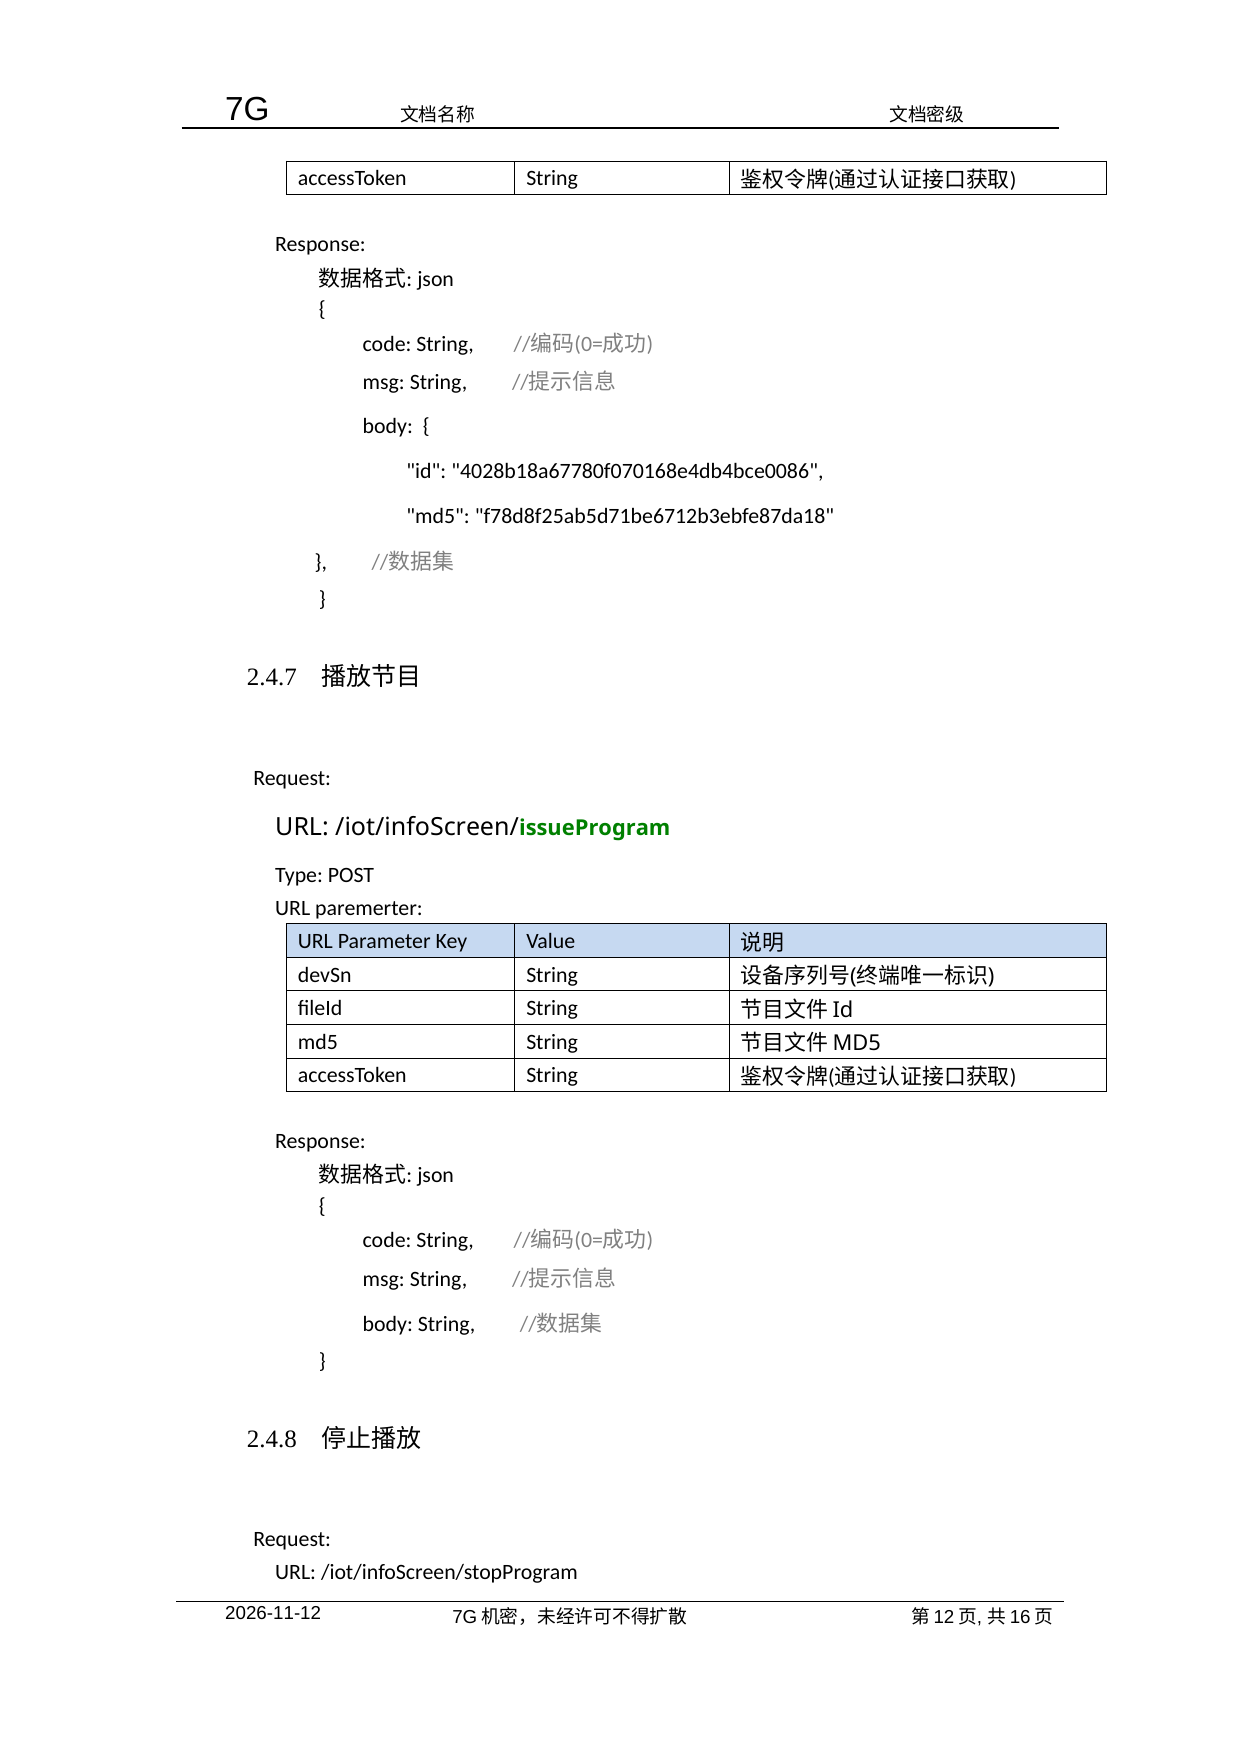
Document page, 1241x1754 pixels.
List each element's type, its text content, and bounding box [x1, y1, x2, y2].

table_cell md5 [287, 1025, 514, 1057]
subtitle 播放节目 [247, 642, 1053, 707]
text Request: [253, 761, 1053, 793]
table_cell accessToken [287, 162, 514, 194]
table_cell accessToken [287, 1059, 514, 1091]
table_cell String [515, 1059, 729, 1091]
table_cell String [515, 162, 729, 194]
text code: String, //编码(0=成功) [275, 325, 1053, 358]
table_cell devSn [287, 958, 514, 990]
text }, //数据集 [269, 538, 1059, 583]
text 数据格式: json [319, 1157, 1053, 1189]
table_header Value [515, 924, 729, 957]
table_cell 鉴权令牌(通过认证接口获取) [730, 162, 1106, 194]
text URL: /iot/infoScreen/stopProgram [275, 1555, 1053, 1588]
text URL: /iot/infoScreen/issueProgram [187, 793, 1053, 858]
table_cell 节目文件Id [730, 991, 1106, 1024]
table_cell 设备序列号(终端唯一标识) [730, 958, 1106, 990]
text Type: POST [275, 858, 1053, 891]
table_cell String [515, 958, 729, 990]
text code: String, //编码(0=成功) [275, 1222, 1053, 1254]
text { [275, 293, 1053, 325]
text Response: [275, 228, 1053, 260]
text } [275, 1344, 1053, 1377]
table_cell fileId [287, 991, 514, 1024]
table_cell 鉴权令牌(通过认证接口获取) [730, 1059, 1106, 1091]
text Response: [275, 1124, 1053, 1157]
text } [275, 583, 1053, 615]
table_cell String [515, 991, 729, 1024]
text URL paremerter: [275, 891, 1053, 923]
table_cell 节目文件MD5 [730, 1025, 1106, 1057]
table_header URL Parameter Key [287, 924, 514, 957]
subtitle 停止播放 [247, 1404, 1053, 1469]
text msg: String, //提示信息 [269, 1254, 1059, 1299]
text "md5": "f78d8f25ab5d71be6712b3ebfe87da18" [269, 493, 1059, 538]
text 数据格式: json [319, 260, 1053, 293]
table_cell String [515, 1025, 729, 1057]
text body: String, //数据集 [269, 1299, 1059, 1344]
text msg: String, //提示信息 [269, 358, 1059, 403]
text Request: [253, 1523, 1053, 1555]
text "id": "4028b18a67780f070168e4db4bce0086", [269, 448, 1059, 493]
text { [275, 1189, 1053, 1222]
text body: { [269, 403, 1059, 448]
table_header 说明 [730, 924, 1106, 957]
